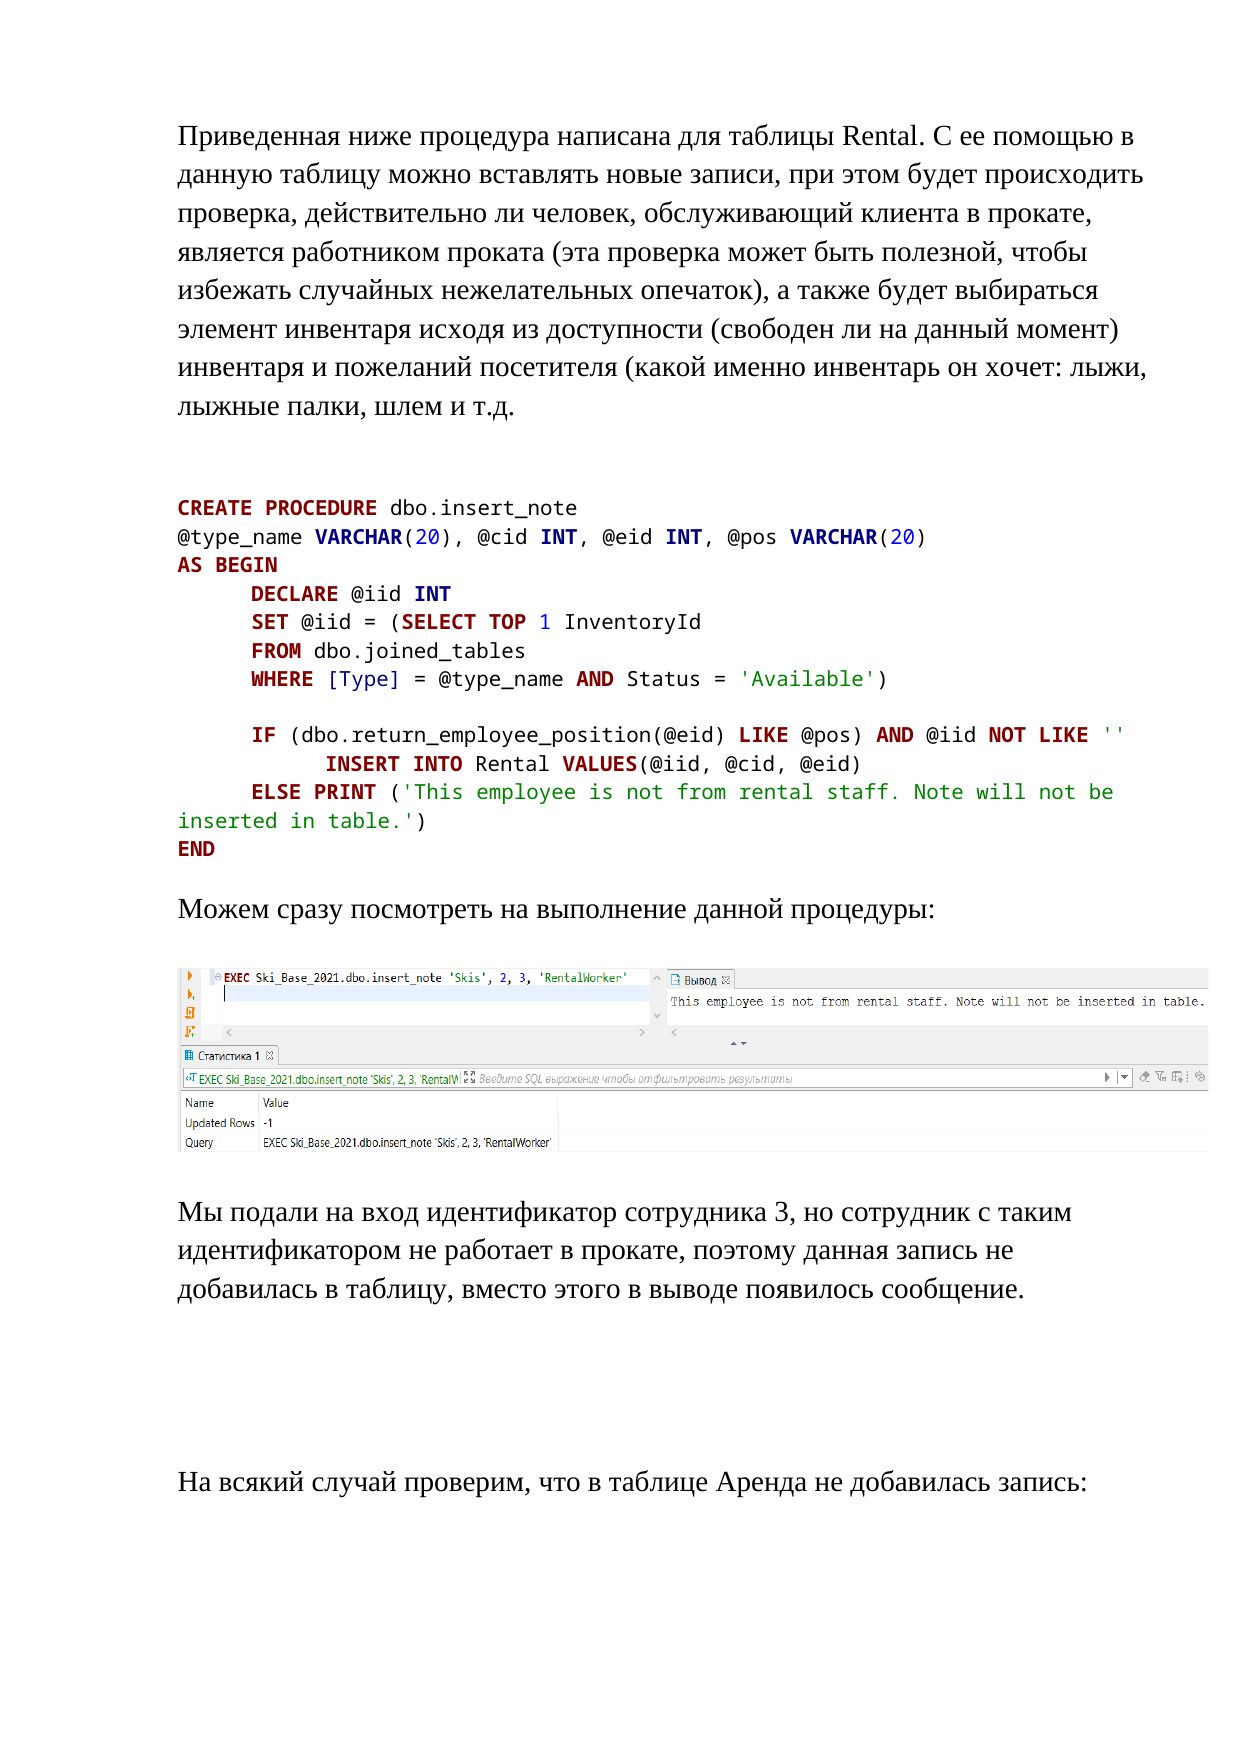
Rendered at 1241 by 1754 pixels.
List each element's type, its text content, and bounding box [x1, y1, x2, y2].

text CREATE PROCEDURE dbo.insert_note [177, 493, 1152, 522]
text WHERE [Type] = @type_name AND Status = 'Available') [177, 664, 1152, 693]
text На всякий случай проверим, что в таблице Аренда не добавилась запись: [177, 1464, 1152, 1497]
text Мы подали на вход идентификатор сотрудника 3, но сотрудник с таким идентификатором не работает в прокате, поэтому данная запись не добавилась в таблицу, вместо этого в выводе появилось сообщение. [177, 1194, 1152, 1304]
text INSERT INTO Rental VALUES(@iid, @cid, @eid) [177, 749, 1152, 777]
text Можем сразу посмотреть на выполнение данной процедуры: [177, 892, 1152, 925]
text END [177, 834, 1152, 863]
text IF (dbo.return_employee_position(@eid) LIKE @pos) AND @iid NOT LIKE '' [177, 721, 1152, 749]
text Приведенная ниже процедура написана для таблицы Rental. С ее помощью в данную таблицу можно вставлять новые записи, при этом будет происходить проверка, действительно ли человек, обслуживающий клиента в прокате, является работником проката (эта проверка может быть полезной, чтобы избежать случайных нежелательных опечаток), а также будет выбираться элемент инвентаря исходя из доступности (свободен ли на данный момент) инвентаря и пожеланий посетителя (какой именно инвентарь он хочет: лыжи, лыжные палки, шлем и т.д. [177, 118, 1152, 421]
picture [177, 968, 1209, 1152]
text DECLARE @iid INT [177, 579, 1152, 607]
text AS BEGIN [177, 550, 1152, 579]
text SET @iid = (SELECT TOP 1 InventoryId [177, 607, 1152, 636]
text FROM dbo.joined_tables [177, 636, 1152, 664]
text ELSE PRINT ('This employee is not from rental staff. Note will not be inserted in table.') [177, 777, 1152, 834]
text @type_name VARCHAR(20), @cid INT, @eid INT, @pos VARCHAR(20) [177, 522, 1152, 550]
